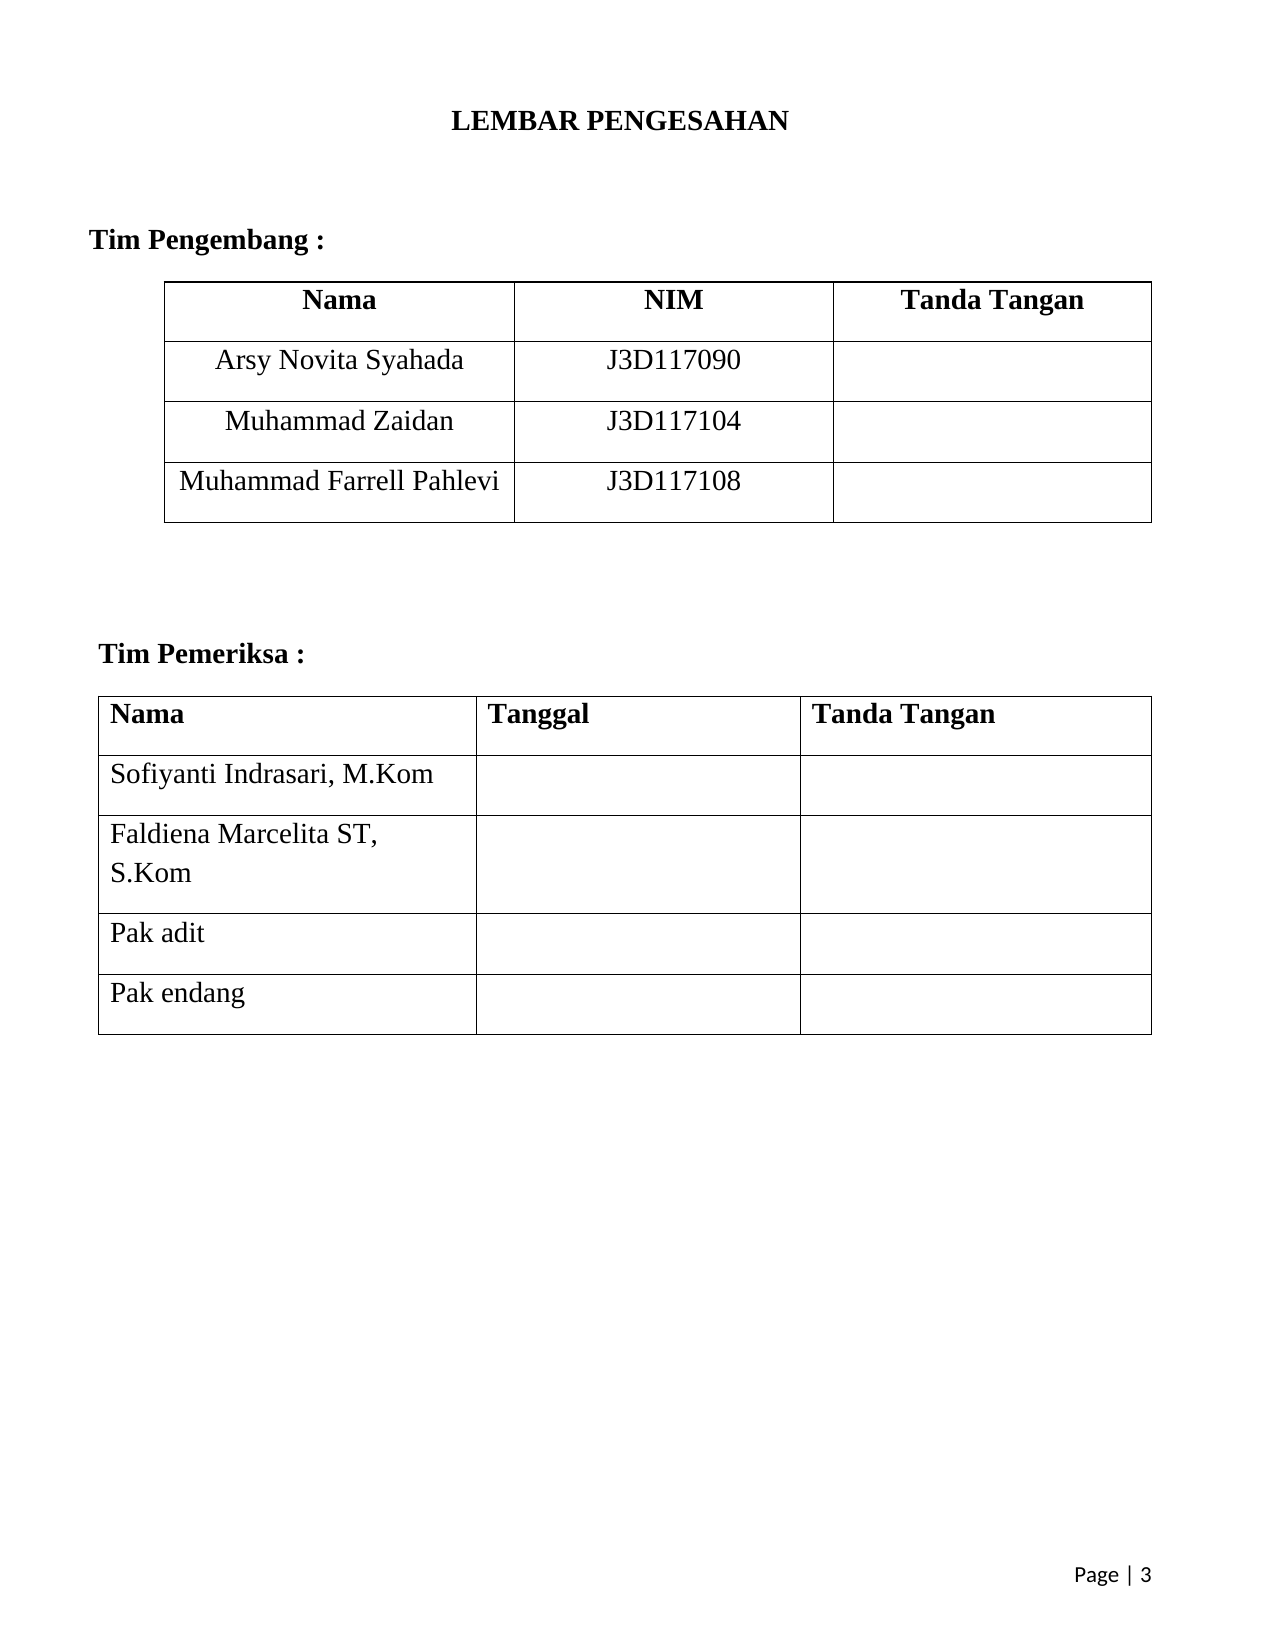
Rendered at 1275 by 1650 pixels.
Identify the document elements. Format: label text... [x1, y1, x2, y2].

table_cell Muhammad Zaidan [165, 402, 514, 462]
table_cell J3D117104 [515, 402, 833, 462]
table_cell Sofiyanti Indrasari, M.Kom [99, 756, 476, 815]
table_header Nama [99, 697, 476, 755]
table_cell [834, 463, 1151, 522]
table_cell Pak endang [99, 975, 476, 1034]
table_cell Faldiena Marcelita ST, S.Kom [99, 816, 476, 913]
table_cell J3D117108 [515, 463, 833, 522]
table_header Tanggal [477, 697, 800, 755]
table_cell Muhammad Farrell Pahlevi [165, 463, 514, 522]
text Tim Pengembang : [89, 222, 1152, 256]
table_cell [477, 975, 800, 1034]
table_cell [477, 816, 800, 913]
table_cell [801, 975, 1151, 1034]
table_cell J3D117090 [515, 342, 833, 401]
table_cell [801, 914, 1151, 973]
text Tim Pemeriksa : [98, 636, 1152, 670]
table_header Tanda Tangan [801, 697, 1151, 755]
table_cell [477, 756, 800, 815]
table_header NIM [515, 283, 833, 341]
table_cell [834, 402, 1151, 462]
table_cell Arsy Novita Syahada [165, 342, 514, 401]
table_cell [477, 914, 800, 973]
table_header Tanda Tangan [834, 283, 1151, 341]
text LEMBAR PENGESAHAN [89, 103, 1152, 137]
table_cell [801, 756, 1151, 815]
table_cell Pak adit [99, 914, 476, 973]
table_cell [801, 816, 1151, 913]
table_cell [834, 342, 1151, 401]
table_header Nama [165, 283, 514, 341]
